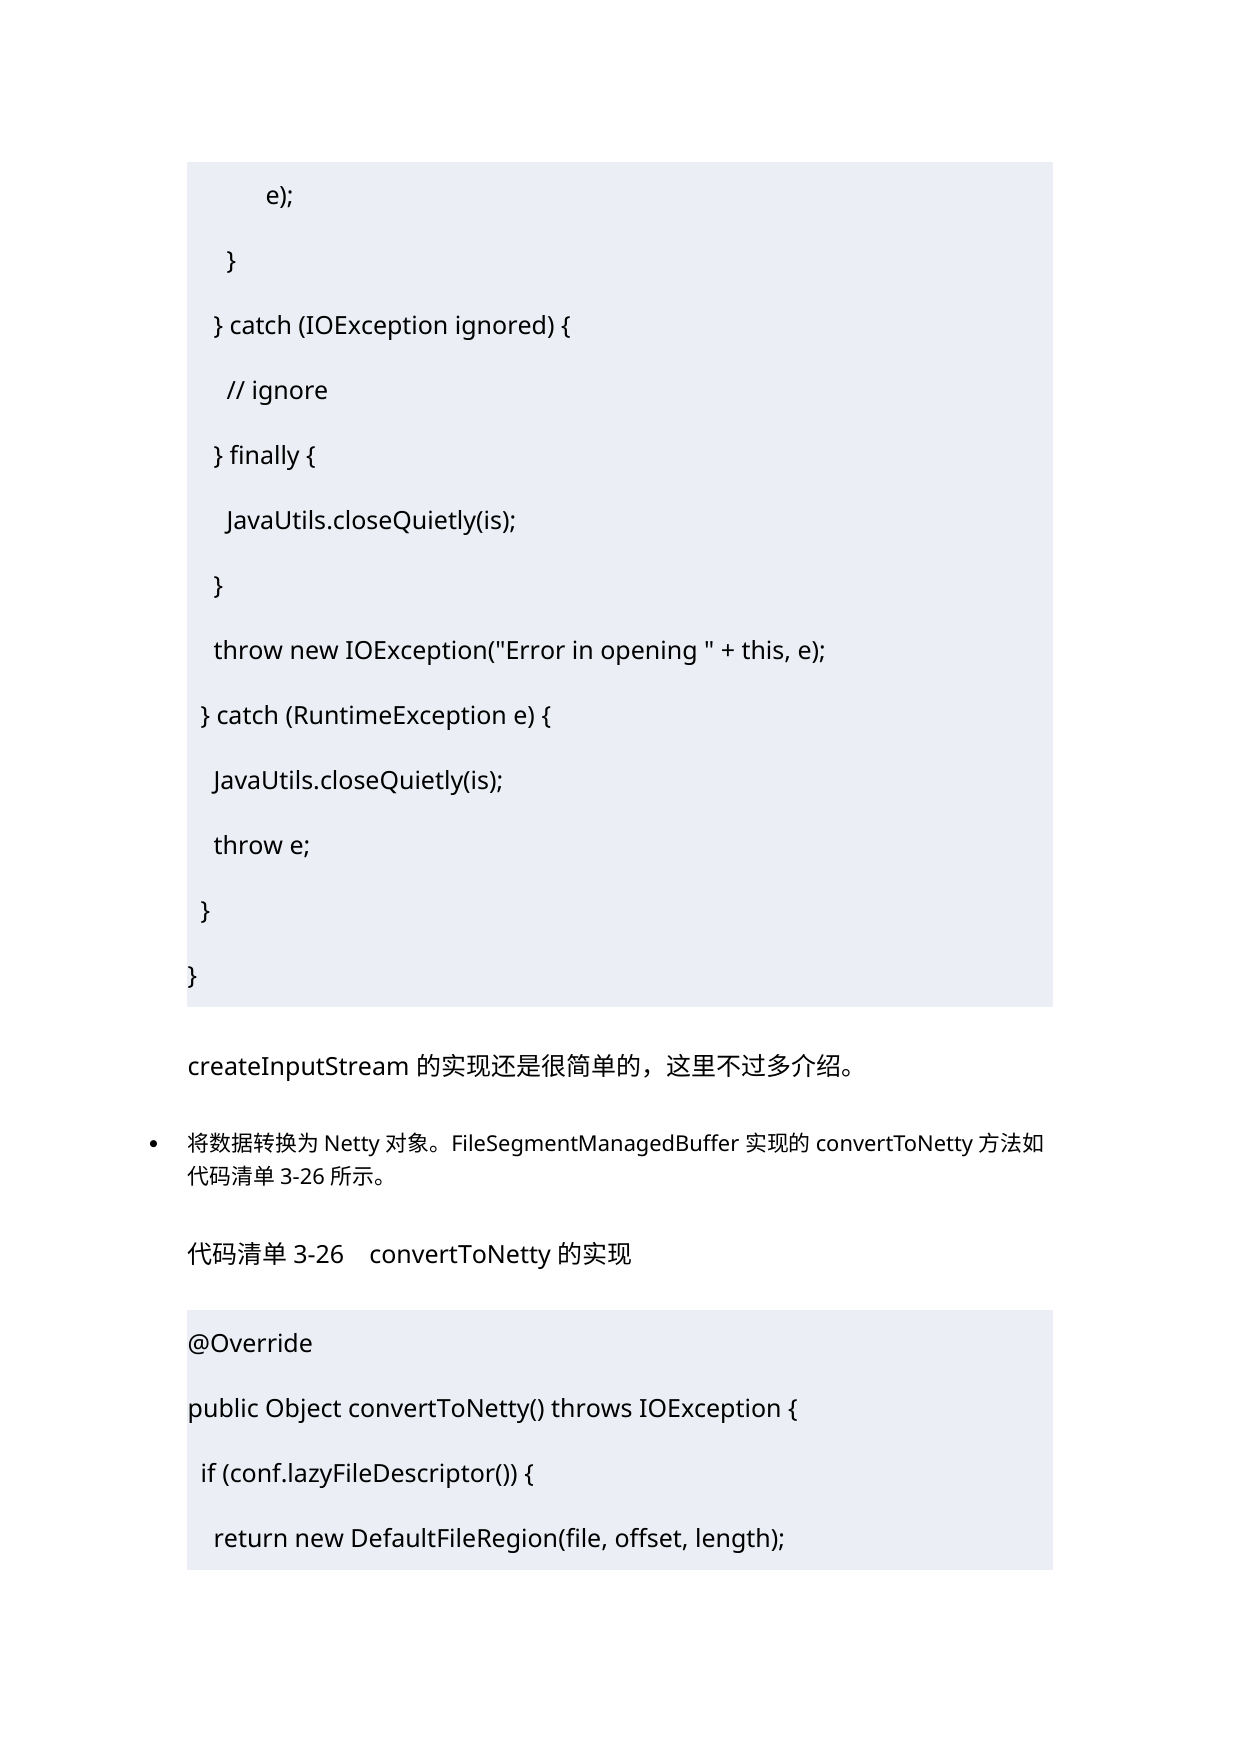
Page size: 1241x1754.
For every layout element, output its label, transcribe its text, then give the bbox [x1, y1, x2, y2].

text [187, 162, 1053, 1007]
text createInputStream 的实现还是很简单的，这里不过多介绍。 [187, 1032, 1053, 1097]
text 代码清单 3-26 convertToNetty 的实现 [187, 1220, 1053, 1285]
list 将数据转换为 Netty 对象。FileSegmentManagedBuffer 实现的 convertToNetty 方法如代码清单 3-26 所示。 [150, 1126, 1053, 1191]
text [187, 1310, 1053, 1570]
